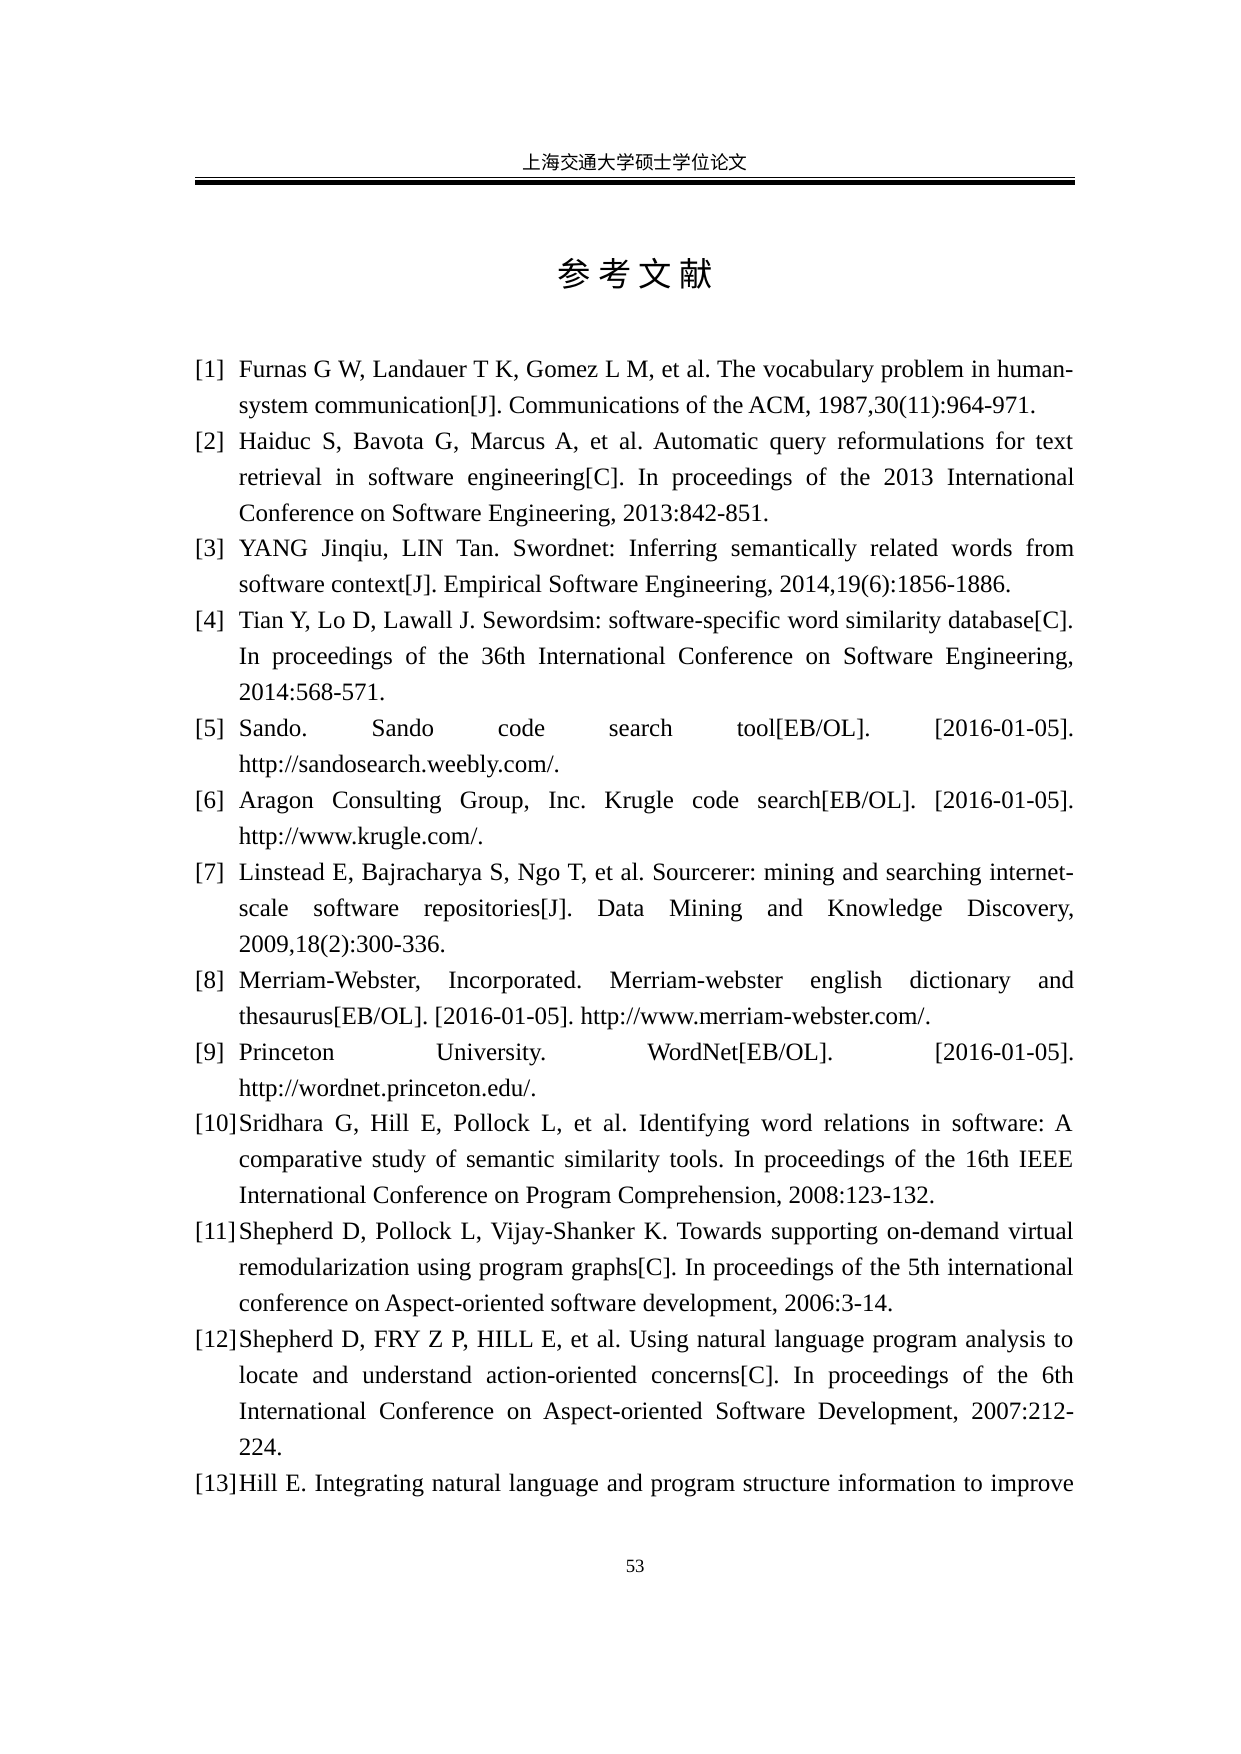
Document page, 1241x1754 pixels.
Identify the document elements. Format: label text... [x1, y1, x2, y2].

list Tian Y, Lo D, Lawall J. Sewordsim: software-specific word similarity database[C]. In proceedings of the 36th International Conference on Software Engineering, 2014:568-571. [195, 605, 1075, 706]
list Linstead E, Bajracharya S, Ngo T, et al. Sourcerer: mining and searching internet-scale software repositories[J]. Data Mining and Knowledge Discovery, 2009,18(2):300-336. [195, 857, 1075, 958]
list YANG Jinqiu, LIN Tan. Swordnet: Inferring semantically related words from software context[J]. Empirical Software Engineering, 2014,19(6):1856-1886. [195, 533, 1075, 598]
list Merriam-Webster, Incorporated. Merriam-webster english dictionary and thesaurus[EB/OL]. [2016-01-05]. http://www.merriam-webster.com/. [195, 965, 1075, 1029]
list Shepherd D, FRY Z P, HILL E, et al. Using natural language program analysis to locate and understand action-oriented concerns[C]. In proceedings of the 6th International Conference on Aspect-oriented Software Development, 2007:212-224. [195, 1324, 1075, 1461]
list Sridhara G, Hill E, Pollock L, et al. Identifying word relations in software: A comparative study of semantic similarity tools. In proceedings of the 16th IEEE International Conference on Program Comprehension, 2008:123-132. [195, 1108, 1075, 1209]
list Sando. Sando code search tool[EB/OL]. [2016-01-05]. http://sandosearch.weebly.com/. [195, 713, 1075, 778]
list Aragon Consulting Group, Inc. Krugle code search[EB/OL]. [2016-01-05]. http://www.krugle.com/. [195, 785, 1075, 850]
list Shepherd D, Pollock L, Vijay-Shanker K. Towards supporting on-demand virtual remodularization using program graphs[C]. In proceedings of the 5th international conference on Aspect-oriented software development, 2006:3-14. [195, 1216, 1075, 1317]
list Haiduc S, Bavota G, Marcus A, et al. Automatic query reformulations for text retrieval in software engineering[C]. In proceedings of the 2013 International Conference on Software Engineering, 2013:842-851. [195, 426, 1075, 526]
list Furnas G W, Landauer T K, Gomez L M, et al. The vocabulary problem in human-system communication[J]. Communications of the ACM, 1987,30(11):964-971. [195, 354, 1075, 418]
list Princeton University. WordNet[EB/OL]. [2016-01-05]. http://wordnet.princeton.edu/. [195, 1037, 1075, 1101]
text 参 考 文 献 [195, 248, 1075, 296]
